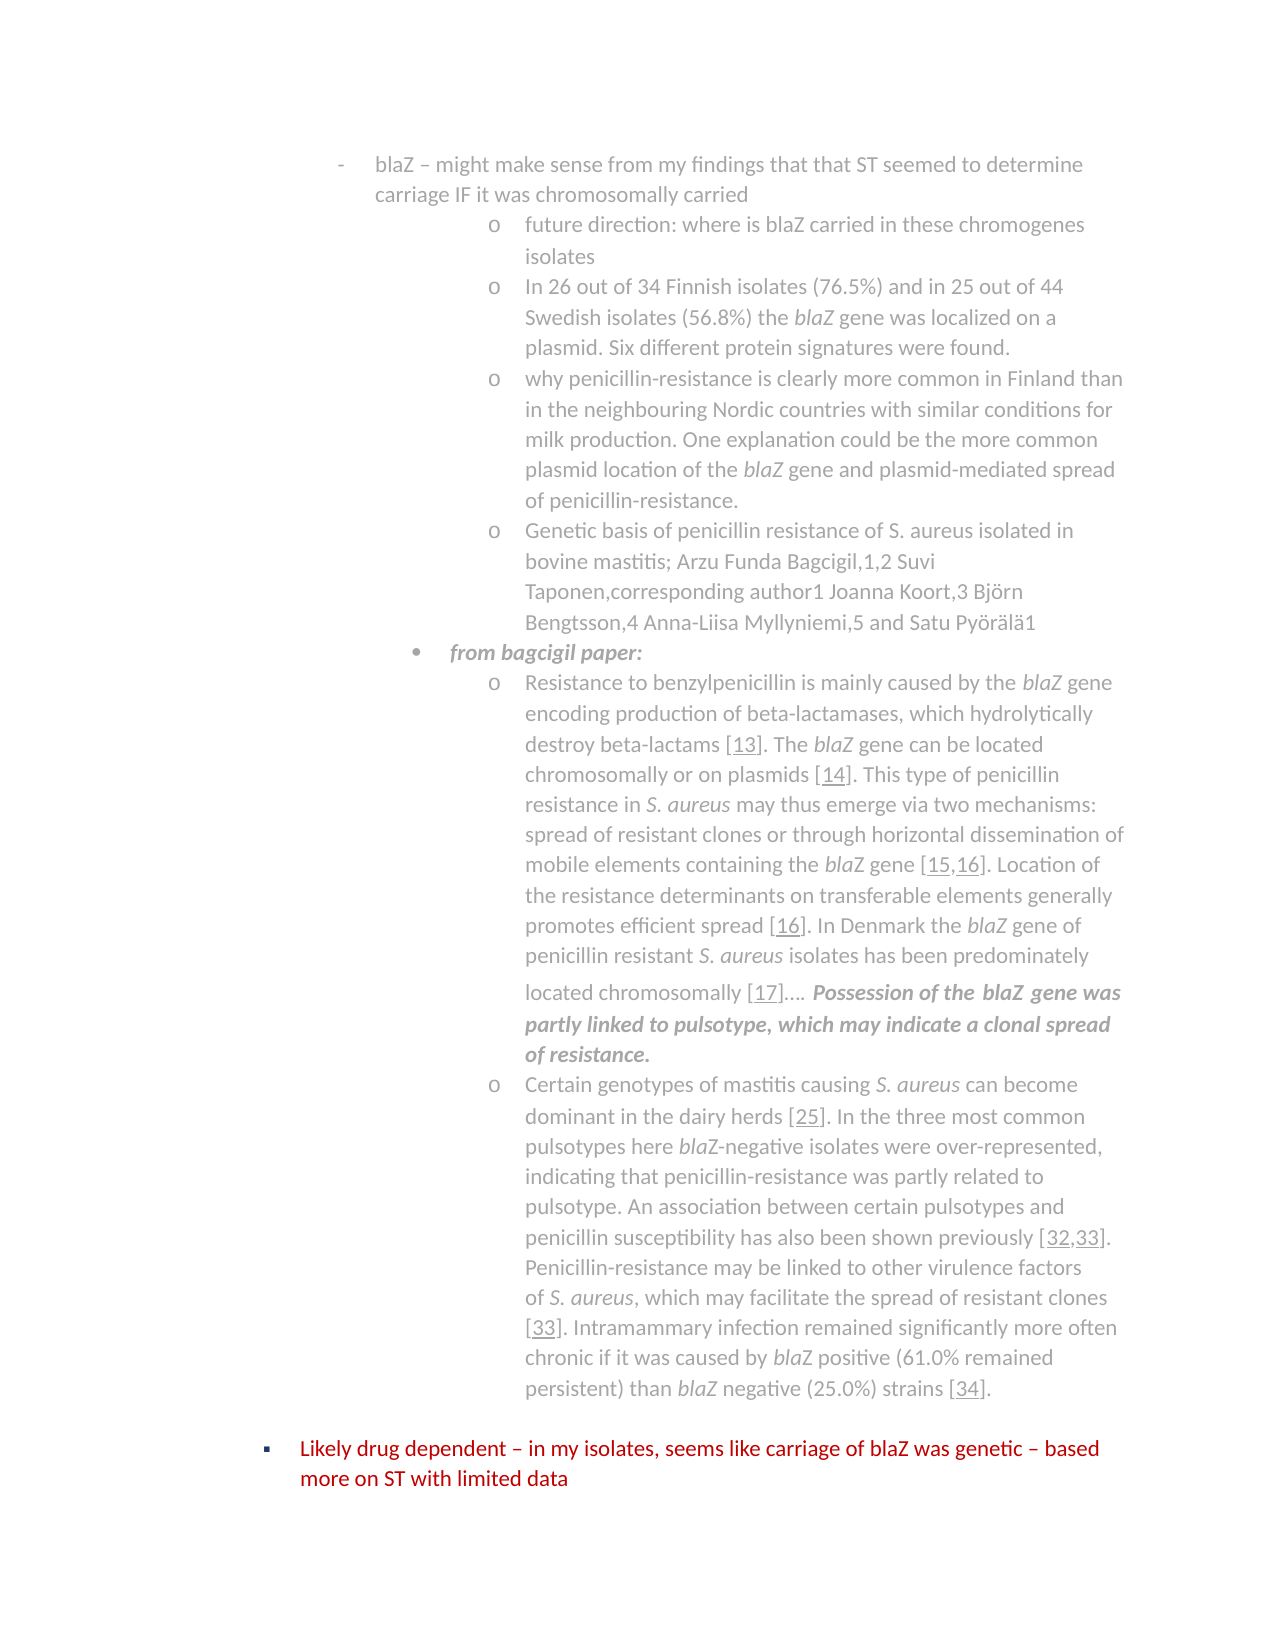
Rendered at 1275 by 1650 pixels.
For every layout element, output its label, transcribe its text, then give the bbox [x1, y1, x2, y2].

list from bagcigil paper: [412, 638, 1125, 666]
list Likely drug dependent – in my isolates, seems like carriage of blaZ was genetic – based more on ST with limited data [262, 1434, 1125, 1492]
list why penicillin-resistance is clearly more common in Finland than in the neighbouring Nordic countries with similar conditions for milk production. One explanation could be the more common plasmid location of the blaZ gene and plasmid-mediated spread of penicillin-resistance. [487, 364, 1125, 514]
list Resistance to benzylpenicillin is mainly caused by the blaZ gene encoding production of beta-lactamases, which hydrolytically destroy beta-lactams [13]. The blaZ gene can be located chromosomally or on plasmids [14]. This type of penicillin resistance in S. aureus may thus emerge via two mechanisms: spread of resistant clones or through horizontal dissemination of mobile elements containing the blaZ gene [15,16]. Location of the resistance determinants on transferable elements generally promotes efficient spread [16]. In Denmark the blaZ gene of penicillin resistant S. aureus isolates has been predominately located chromosomally [17]…. Possession of the blaZ gene was partly linked to pulsotype, which may indicate a clonal spread of resistance. [487, 668, 1125, 1068]
list Certain genotypes of mastitis causing S. aureus can become dominant in the dairy herds [25]. In the three most common pulsotypes here blaZ-negative isolates were over-represented, indicating that penicillin-resistance was partly related to pulsotype. An association between certain pulsotypes and penicillin susceptibility has also been shown previously [32,33]. Penicillin-resistance may be linked to other virulence factors of S. aureus, which may facilitate the spread of resistant clones [33]. Intramammary infection remained significantly more often chronic if it was caused by blaZ positive (61.0% remained persistent) than blaZ negative (25.0%) strains [34]. [487, 1071, 1125, 1402]
list future direction: where is blaZ carried in these chromogenes isolates [487, 210, 1125, 270]
list Genetic basis of penicillin resistance of S. aureus isolated in bovine mastitis; Arzu Funda Bagcigil,1,2 Suvi Taponen,corresponding author1 Joanna Koort,3 Björn Bengtsson,4 Anna-Liisa Myllyniemi,5 and Satu Pyörälä1 [487, 516, 1125, 636]
list blaZ – might make sense from my findings that that ST seemed to determine carriage IF it was chromosomally carried [337, 150, 1125, 208]
list In 26 out of 34 Finnish isolates (76.5%) and in 25 out of 44 Swedish isolates (56.8%) the blaZ gene was localized on a plasmid. Six different protein signatures were found. [487, 272, 1125, 362]
